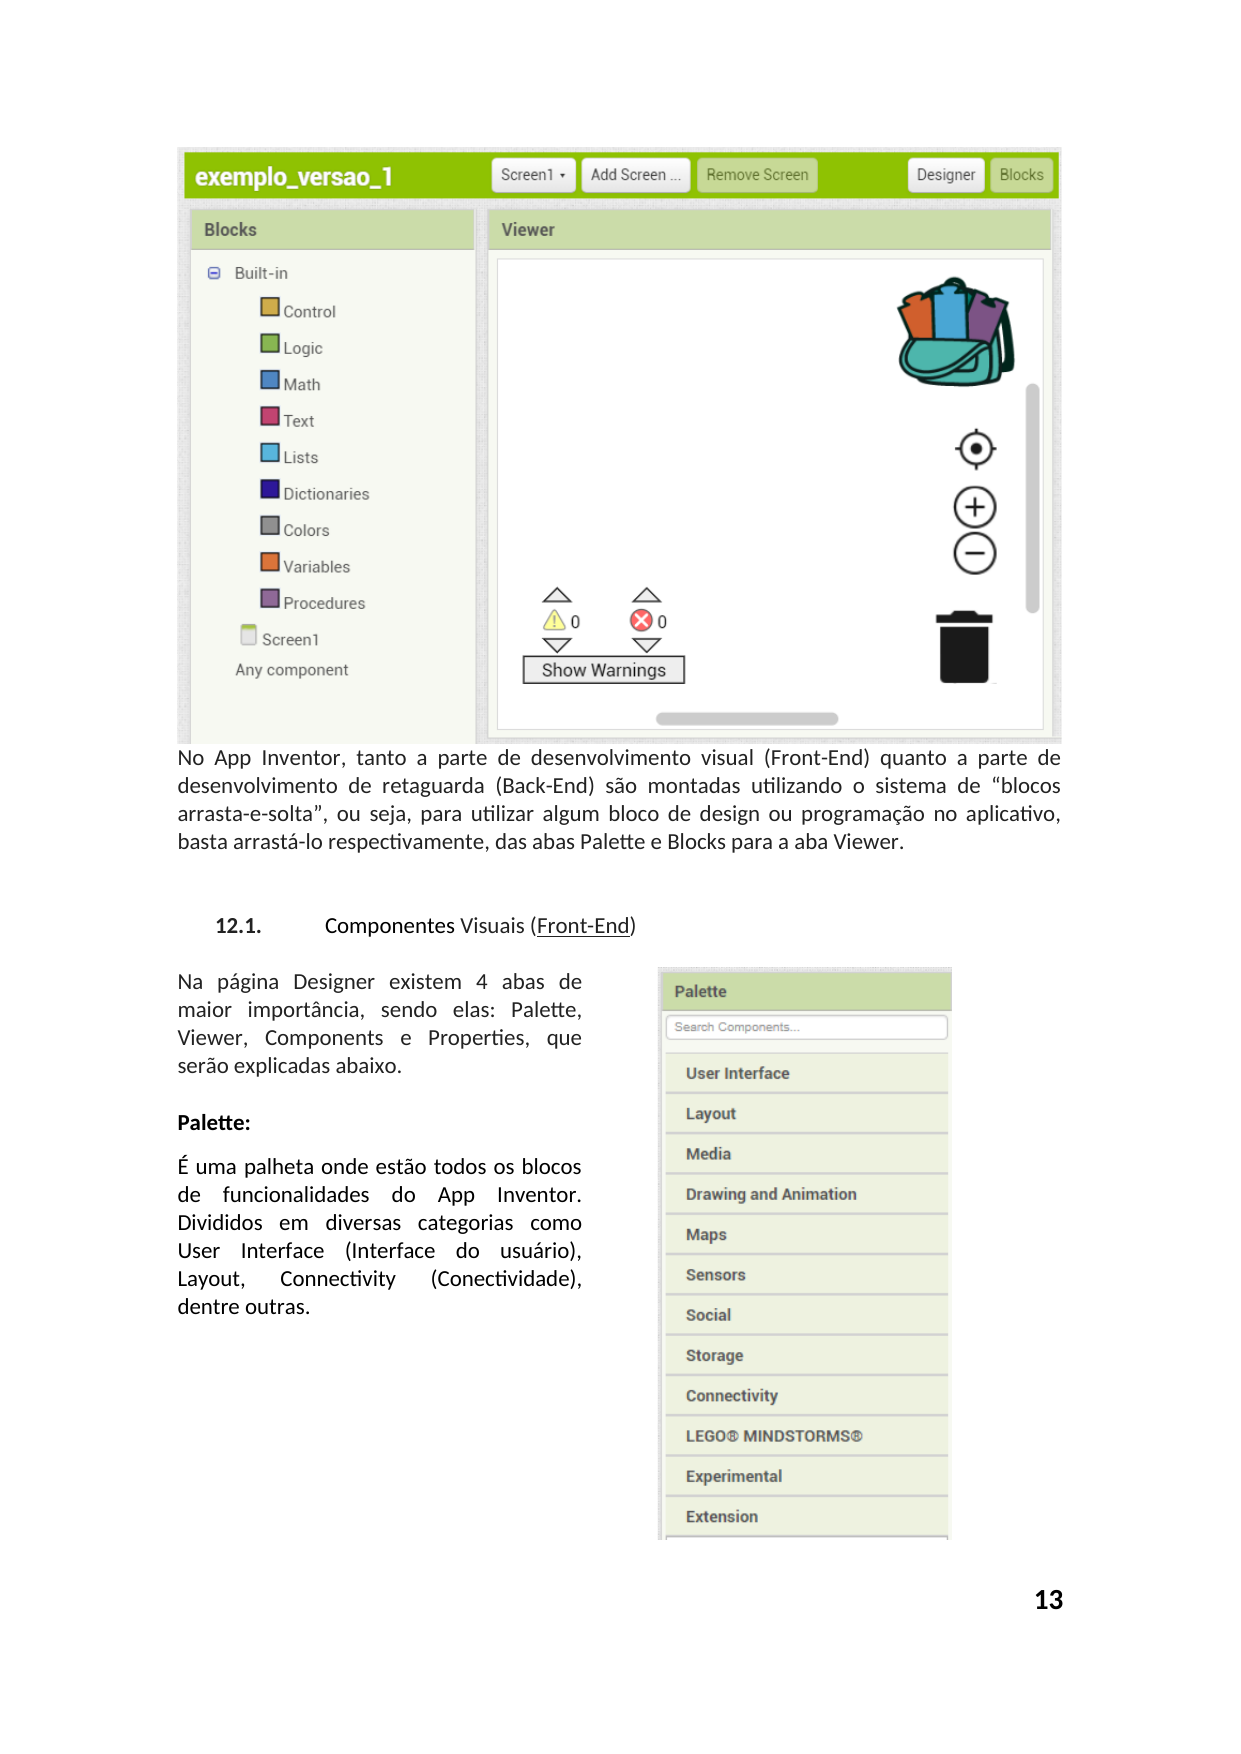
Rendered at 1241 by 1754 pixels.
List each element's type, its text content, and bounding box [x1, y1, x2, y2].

list Componentes Visuais (Front-End) [215, 911, 1063, 939]
text É uma palheta onde estão todos os blocos de funcionalidades do App Inventor. Divididos em diversas categorias como User Interface (Interface do usuário), Layout, Connectivity (Conectividade), dentre outras. [177, 1152, 583, 1320]
text No App Inventor, tanto a parte de desenvolvimento visual (Front-End) quanto a parte de desenvolvimento de retaguarda (Back-End) são montadas utilizando o sistema de “blocos arrasta-e-solta”, ou seja, para utilizar algum bloco de design ou programação no aplicativo, basta arrastá-lo respectivamente, das abas Palette e Blocks para a aba Viewer. [177, 743, 1063, 855]
picture [657, 967, 952, 1540]
picture [177, 147, 1062, 744]
text Palette: [177, 1108, 583, 1136]
text Na página Designer existem 4 abas de maior importância, sendo elas: Palette, Viewer, Components e Properties, que serão explicadas abaixo. [177, 967, 583, 1079]
